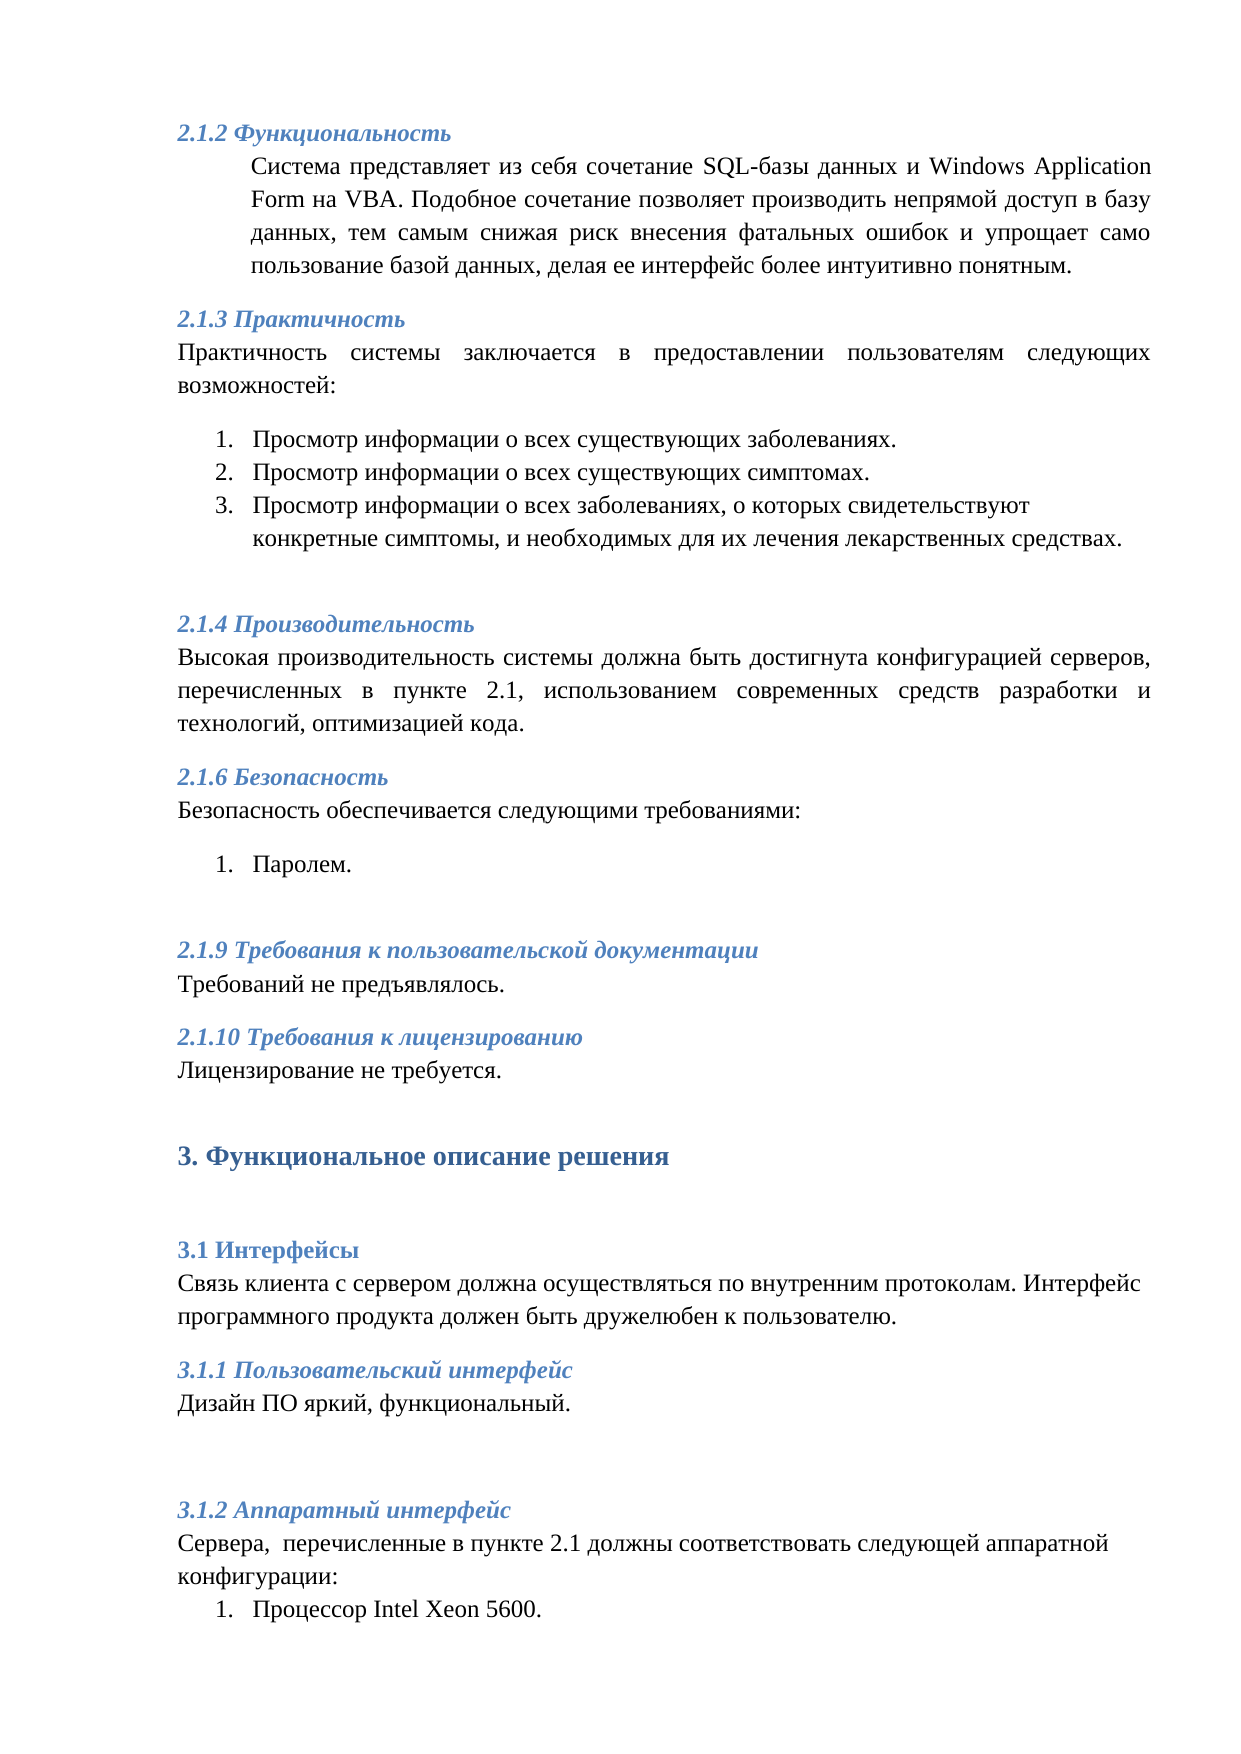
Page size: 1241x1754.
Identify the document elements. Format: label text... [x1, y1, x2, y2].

subtitle 2.1.6 Безопасность [177, 762, 1152, 791]
list Просмотр информации о всех существующих симптомах. [215, 457, 1152, 486]
subtitle 2.1.10 Требования к лицензированию [177, 1022, 1152, 1051]
list Просмотр информации о всех существующих заболеваниях. [215, 424, 1152, 453]
text Практичность системы заключается в предоставлении пользователям следующих возможностей: [177, 337, 1152, 399]
text Лицензирование не требуется. [177, 1056, 1152, 1084]
text Безопасность обеспечивается следующими требованиями: [177, 795, 1152, 824]
list Процессор Intel Xeon 5600. [215, 1594, 1152, 1623]
subtitle 3.1 Интерфейсы [177, 1235, 1152, 1264]
text Система представляет из себя сочетание SQL-базы данных и Windows Application Form на VBA. Подобное сочетание позволяет производить непрямой доступ в базу данных, тем самым снижая риск внесения фатальных ошибок и упрощает само пользование базой данных, делая ее интерфейс более интуитивно понятным. [251, 151, 1152, 279]
text Сервера, перечисленные в пункте 2.1 должны соответствовать следующей аппаратной конфигурации: [177, 1528, 1152, 1590]
subtitle 3.1.2 Аппаратный интерфейс [177, 1495, 1152, 1524]
subtitle 3. Функциональное описание решения [177, 1138, 1152, 1209]
list Просмотр информации о всех заболеваниях, о которых свидетельствуют конкретные симптомы, и необходимых для их лечения лекарственных средствах. [215, 490, 1152, 584]
subtitle 2.1.2 Функциональность [177, 118, 1152, 147]
text Требований не предъявлялось. [177, 969, 1152, 997]
subtitle 2.1.4 Производительность [177, 609, 1152, 638]
subtitle 2.1.9 Требования к пользовательской документации [177, 936, 1152, 964]
list Паролем. [215, 849, 1152, 877]
text Связь клиента с сервером должна осуществляться по внутренним протоколам. Интерфейс программного продукта должен быть дружелюбен к пользователю. [177, 1268, 1152, 1330]
text Высокая производительность системы должна быть достигнута конфигурацией серверов, перечисленных в пункте 2.1, использованием современных средств разработки и технологий, оптимизацией кода. [177, 642, 1152, 737]
text Дизайн ПО яркий, функциональный. [177, 1388, 1152, 1417]
subtitle 2.1.3 Практичность [177, 304, 1152, 333]
subtitle 3.1.1 Пользовательский интерфейс [177, 1355, 1152, 1384]
